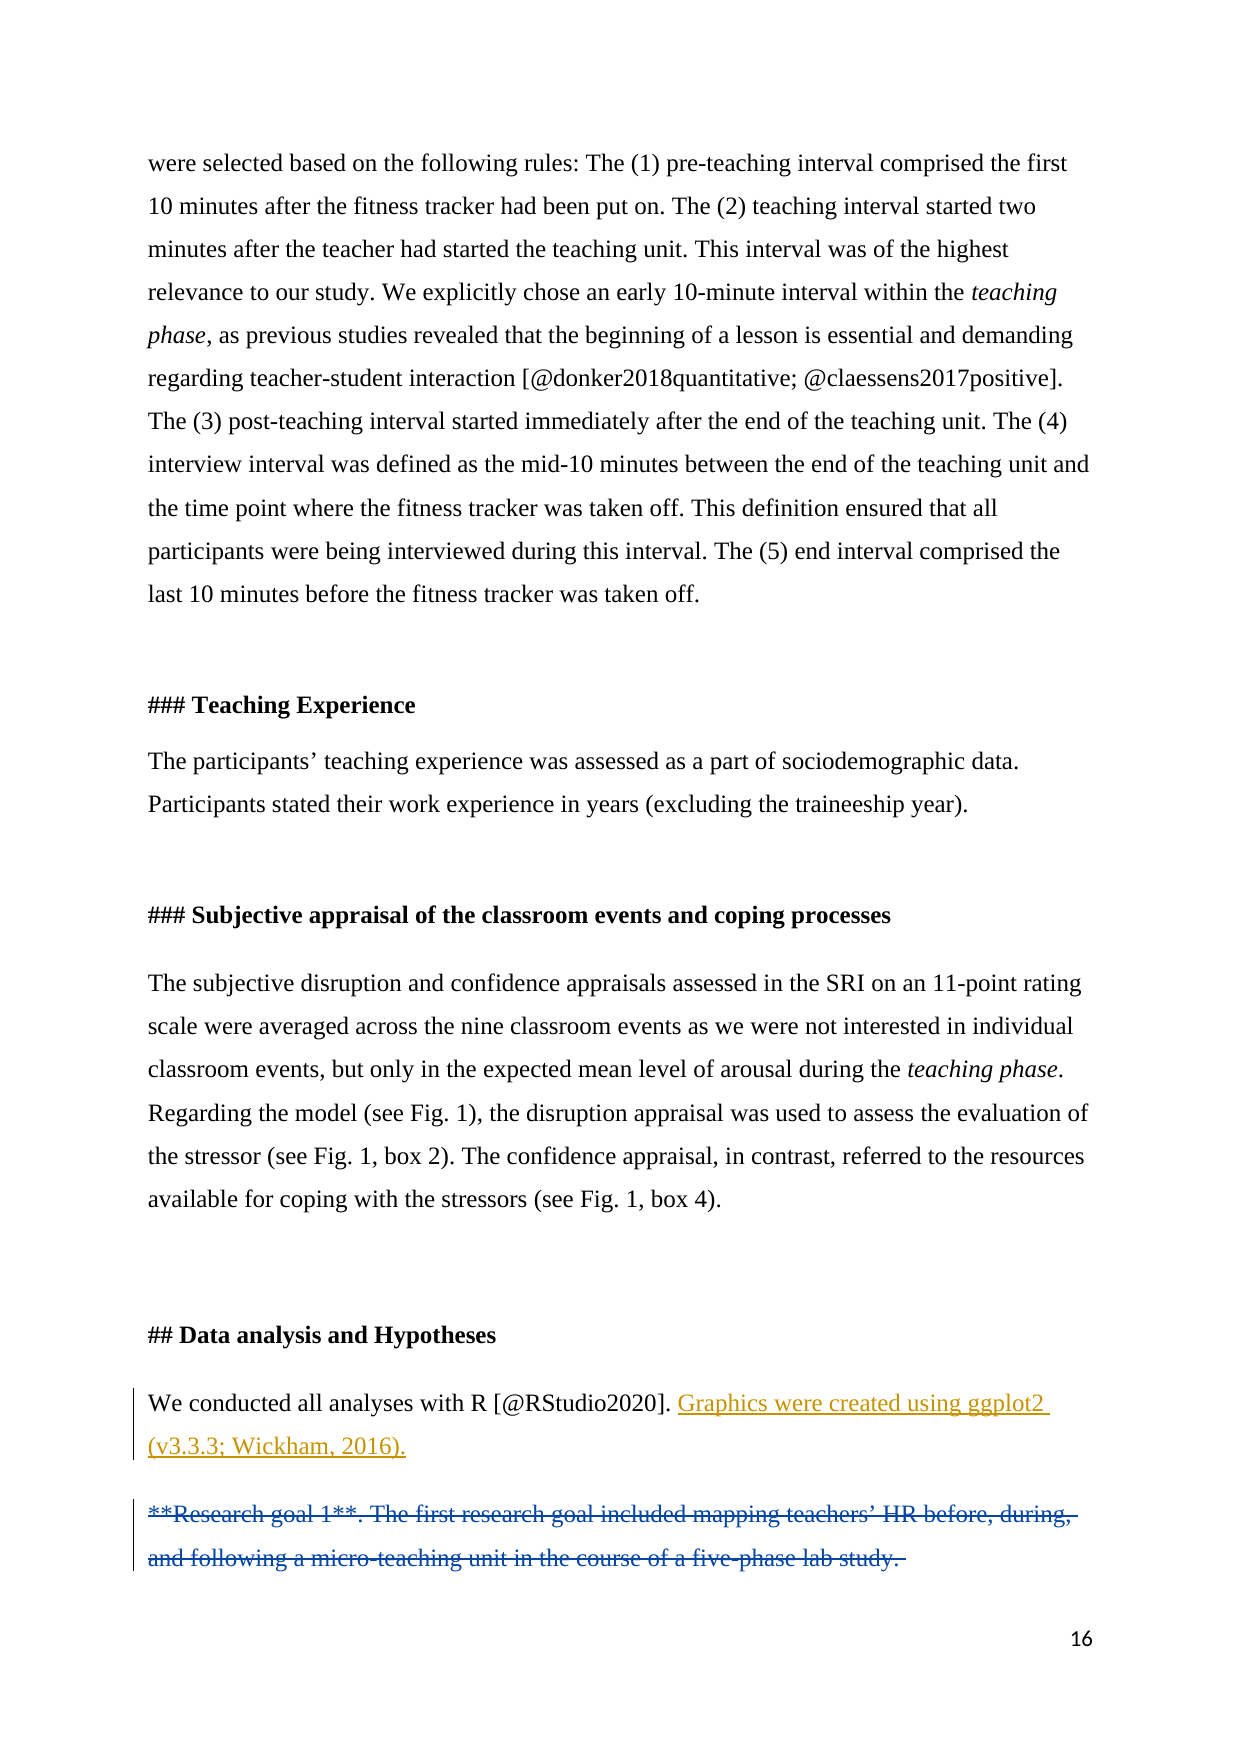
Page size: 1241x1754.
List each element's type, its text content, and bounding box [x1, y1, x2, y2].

text ### Subjective appraisal of the classroom events and coping processes [148, 900, 1093, 929]
text The participants’ teaching experience was assessed as a part of sociodemographic data. Participants stated their work experience in years (excluding the traineeship year). [148, 746, 1093, 818]
text ### Teaching Experience [148, 690, 1093, 719]
text We conducted all analyses with R [@RStudio2020]. [148, 1388, 1093, 1460]
text The subjective disruption and confidence appraisals assessed in the SRI on an 11-point rating scale were averaged across the nine classroom events as we were not interested in individual classroom events, but only in the expected mean level of arousal during the teaching phase. Regarding the model (see Fig. 1), the disruption appraisal was used to assess the evaluation of the stressor (see Fig. 1, box 2). The confidence appraisal, in contrast, referred to the resources available for coping with the stressors (see Fig. 1, box 4). [148, 968, 1093, 1213]
text ## Data analysis and Hypotheses [148, 1320, 1093, 1349]
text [148, 148, 1093, 608]
